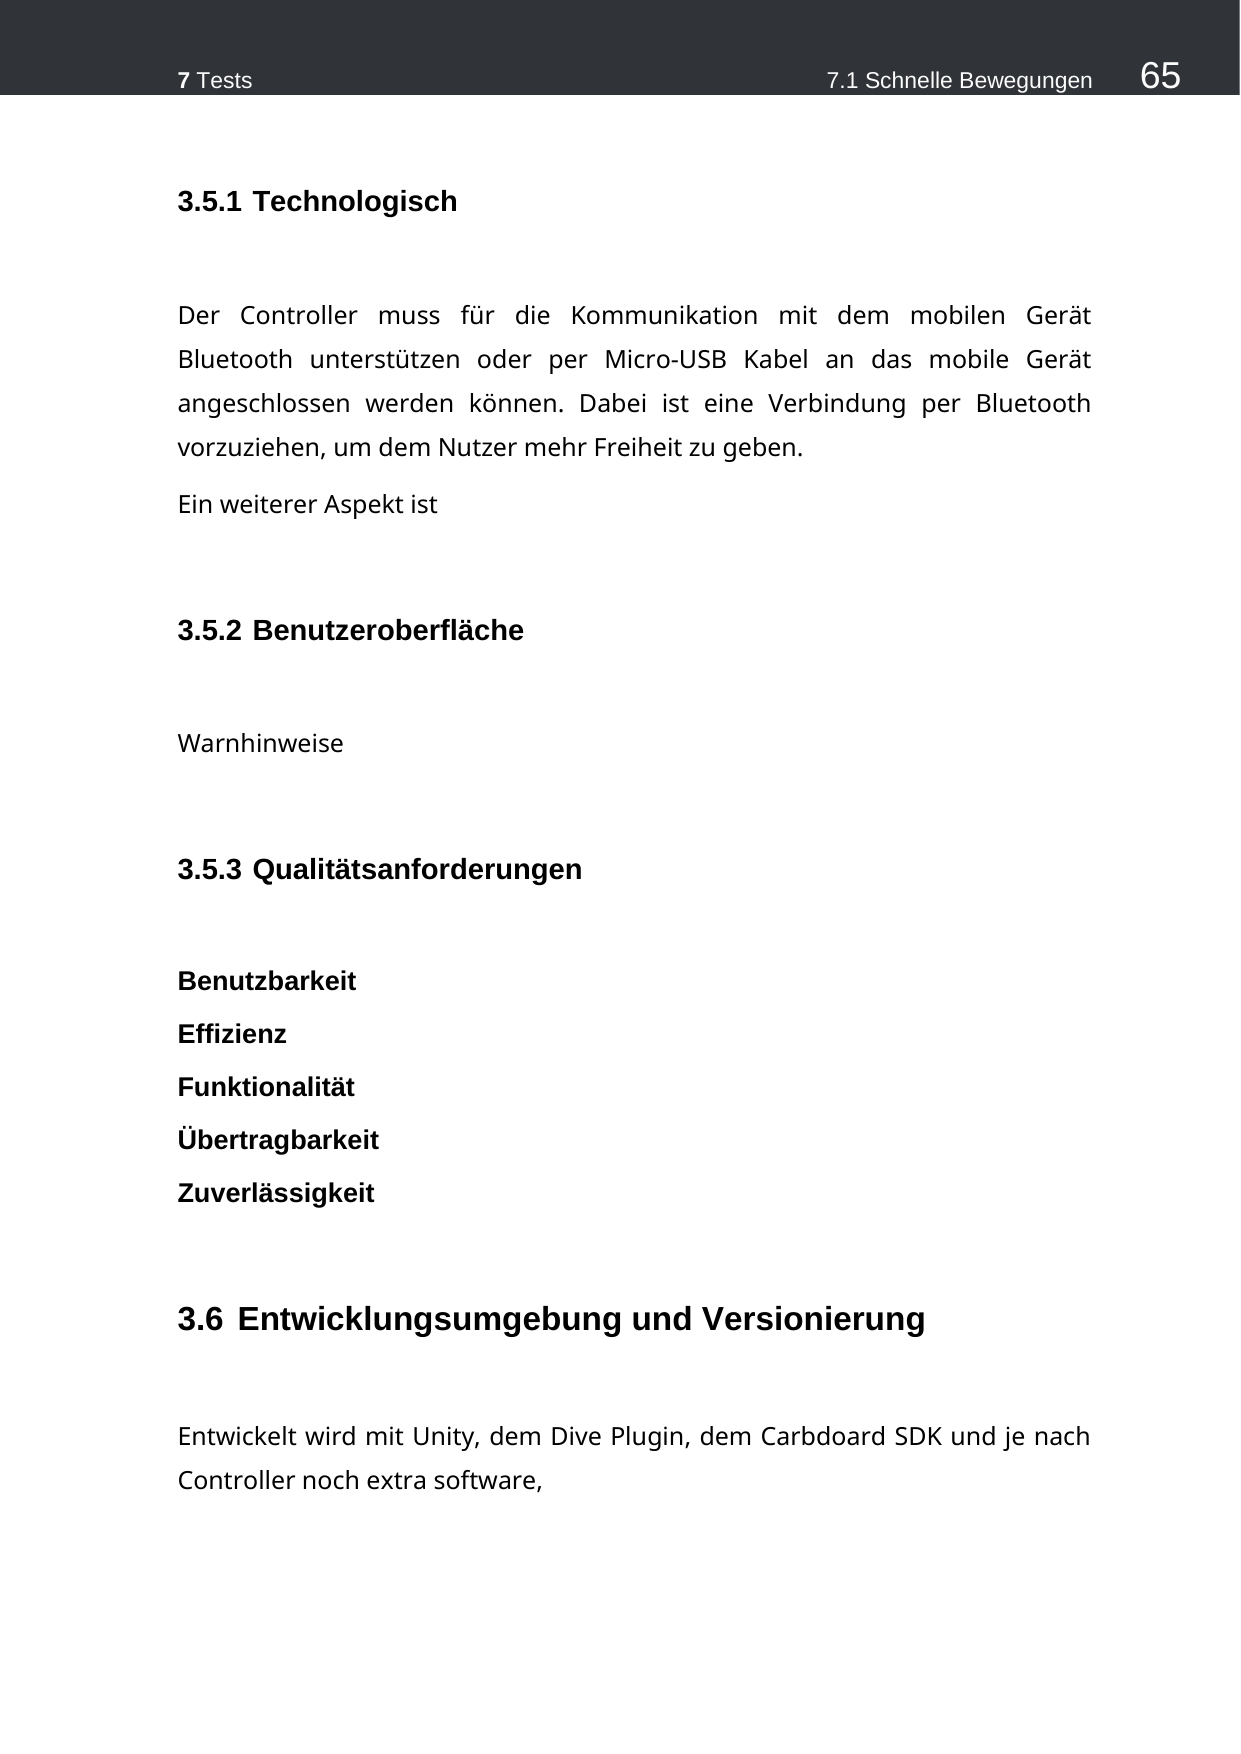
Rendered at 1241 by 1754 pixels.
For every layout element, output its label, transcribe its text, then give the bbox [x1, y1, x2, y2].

text Entwickelt wird mit Unity, dem Dive Plugin, dem Carbdoard SDK und je nach Controller noch extra software, [177, 1419, 1092, 1497]
subtitle Benutzeroberfläche [177, 613, 1092, 646]
text Funktionalität [177, 1071, 1092, 1102]
text Ein weiterer Aspekt ist [177, 487, 1092, 521]
subtitle Entwicklungsumgebung und Versionierung [177, 1299, 1092, 1338]
text Warnhinweise [177, 726, 1092, 760]
text Effizienz [177, 1018, 1092, 1049]
text Der Controller muss für die Kommunikation mit dem mobilen Gerät Bluetooth unterstützen oder per Micro-USB Kabel an das mobile Gerät angeschlossen werden können. Dabei ist eine Verbindung per Bluetooth vorzuziehen, um dem Nutzer mehr Freiheit zu geben. [177, 297, 1092, 464]
subtitle Qualitätsanforderungen [177, 852, 1092, 885]
text Zuverlässigkeit [177, 1177, 1092, 1208]
text Übertragbarkeit [177, 1124, 1092, 1155]
subtitle Technologisch [177, 184, 1092, 218]
text Benutzbarkeit [177, 964, 1092, 996]
